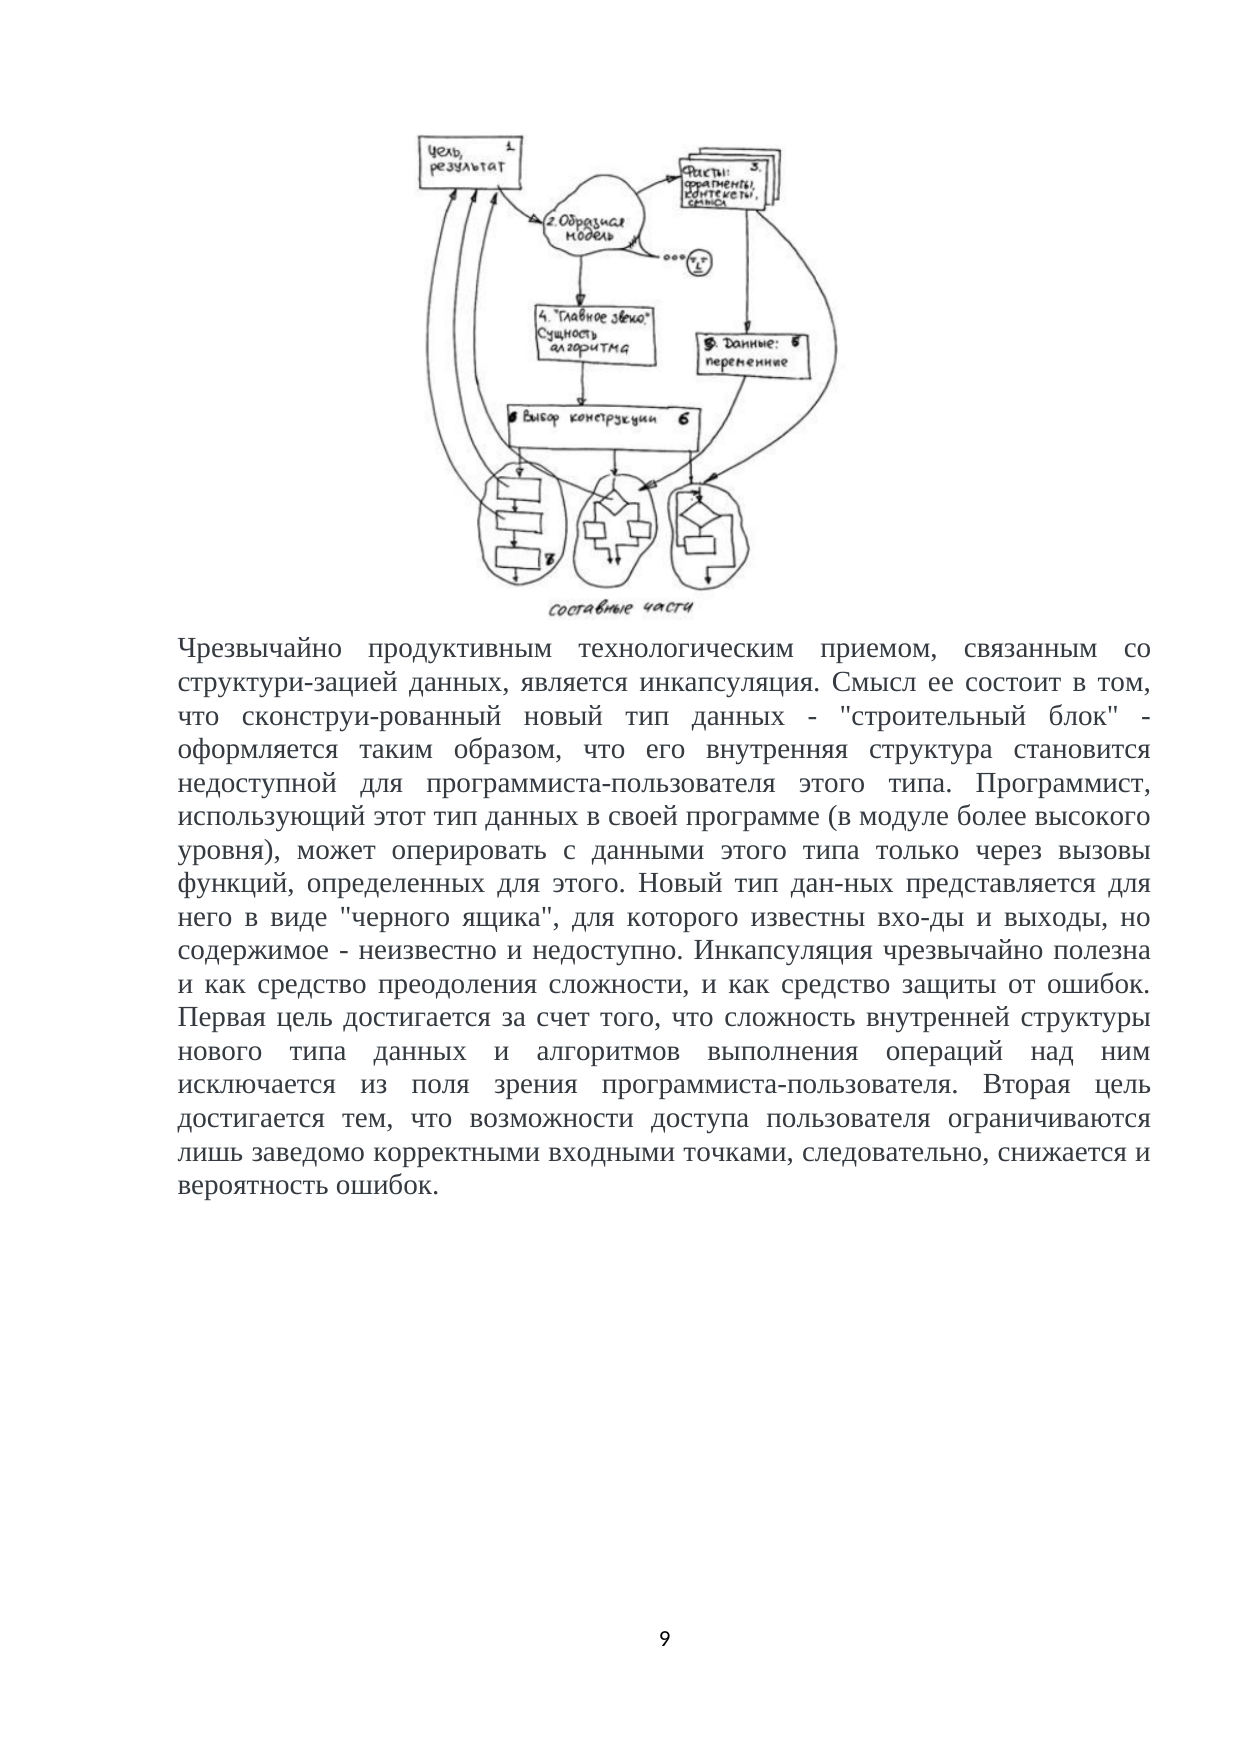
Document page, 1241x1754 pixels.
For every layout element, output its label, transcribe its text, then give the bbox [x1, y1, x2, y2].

text Чрезвычайно продуктивным технологическим приемом, связанным со структури-зацией данных, является инкапсуляция. Смысл ее состоит в том, что сконструи-рованный новый тип данных - "строительный блок" - оформляется таким образом, что его внутренняя структура становится недоступной для программиста-пользователя этого типа. Программист, использующий этот тип данных в своей программе (в модуле более высокого уровня), может оперировать с данными этого типа только через вызовы функций, определенных для этого. Новый тип дан-ных представляется для него в виде "черного ящика", для которого известны вхо-ды и выходы, но содержимое - неизвестно и недоступно. Инкапсуляция чрезвычайно полезна и как средство преодоления сложности, и как средство защиты от ошибок. Первая цель достигается за счет того, что сложность внутренней структуры нового типа данных и алгоритмов выполнения операций над ним исключается из поля зрения программиста-пользователя. Вторая цель достигается тем, что возможности доступа пользователя ограничиваются лишь заведомо корректными входными точками, следовательно, снижается и вероятность ошибок. [177, 631, 1152, 1201]
picture [410, 118, 847, 631]
